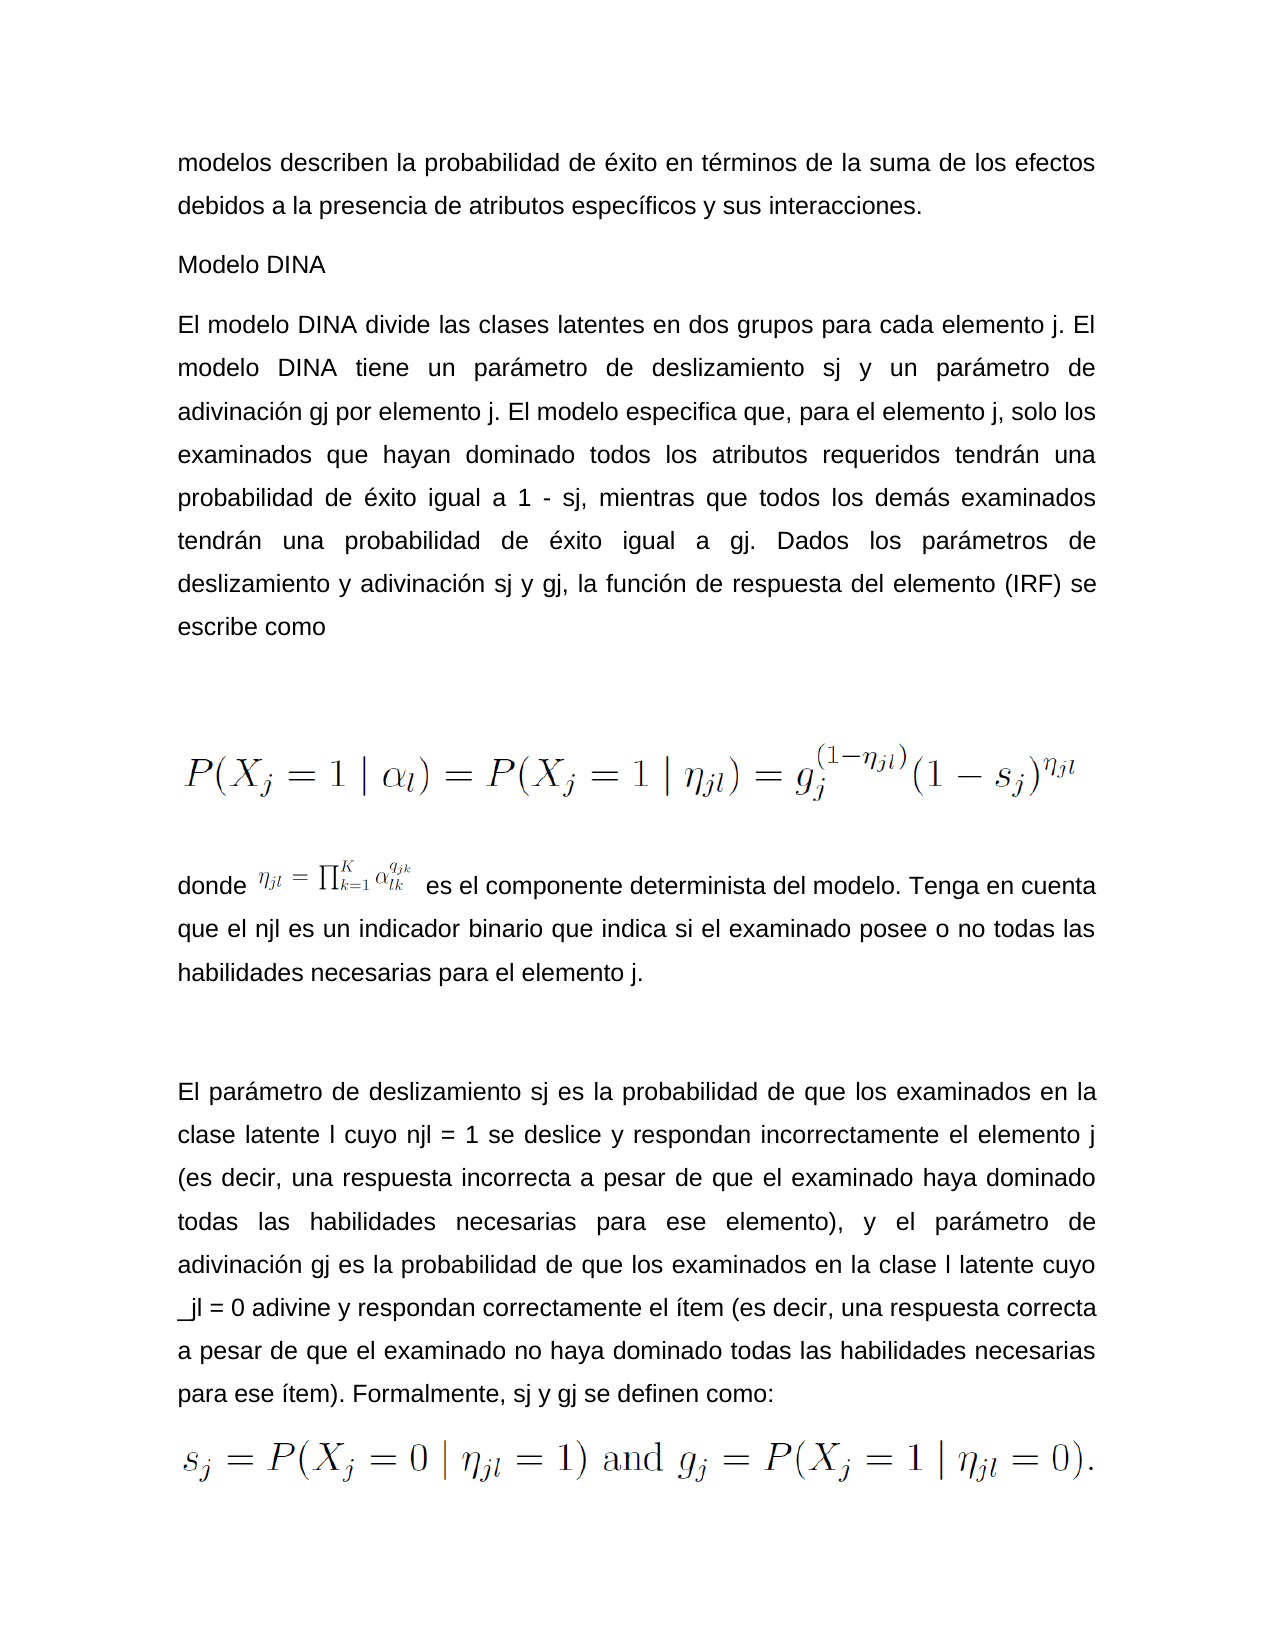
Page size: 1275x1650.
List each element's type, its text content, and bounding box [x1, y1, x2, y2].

text El parámetro de deslizamiento sj es la probabilidad de que los examinados en la clase latente l cuyo njl = 1 se deslice y respondan incorrectamente el elemento j (es decir, una respuesta incorrecta a pesar de que el examinado haya dominado todas las habilidades necesarias para ese elemento), y el parámetro de adivinación gj es la probabilidad de que los examinados en la clase l latente cuyo _jl = 0 adivine y respondan correctamente el ítem (es decir, una respuesta correcta a pesar de que el examinado no haya dominado todas las habilidades necesarias para ese ítem). Formalmente, sj y gj se definen como: [177, 1077, 1098, 1408]
text donde es el componente determinista del modelo. Tenga en cuenta que el njl es un indicador binario que indica si el examinado posee o no todas las habilidades necesarias para el elemento j. [177, 854, 1098, 986]
text El modelo DINA divide las clases latentes en dos grupos para cada elemento j. El modelo DINA tiene un parámetro de deslizamiento sj y un parámetro de adivinación gj por elemento j. El modelo especifica que, para el elemento j, solo los examinados que hayan dominado todos los atributos requeridos tendrán una probabilidad de éxito igual a 1 - sj, mientras que todos los demás examinados tendrán una probabilidad de éxito igual a gj. Dados los parámetros de deslizamiento y adivinación sj y gj, la función de respuesta del elemento (IRF) se escribe como [177, 310, 1098, 641]
text Modelo DINA [177, 251, 1098, 279]
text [177, 148, 1098, 219]
